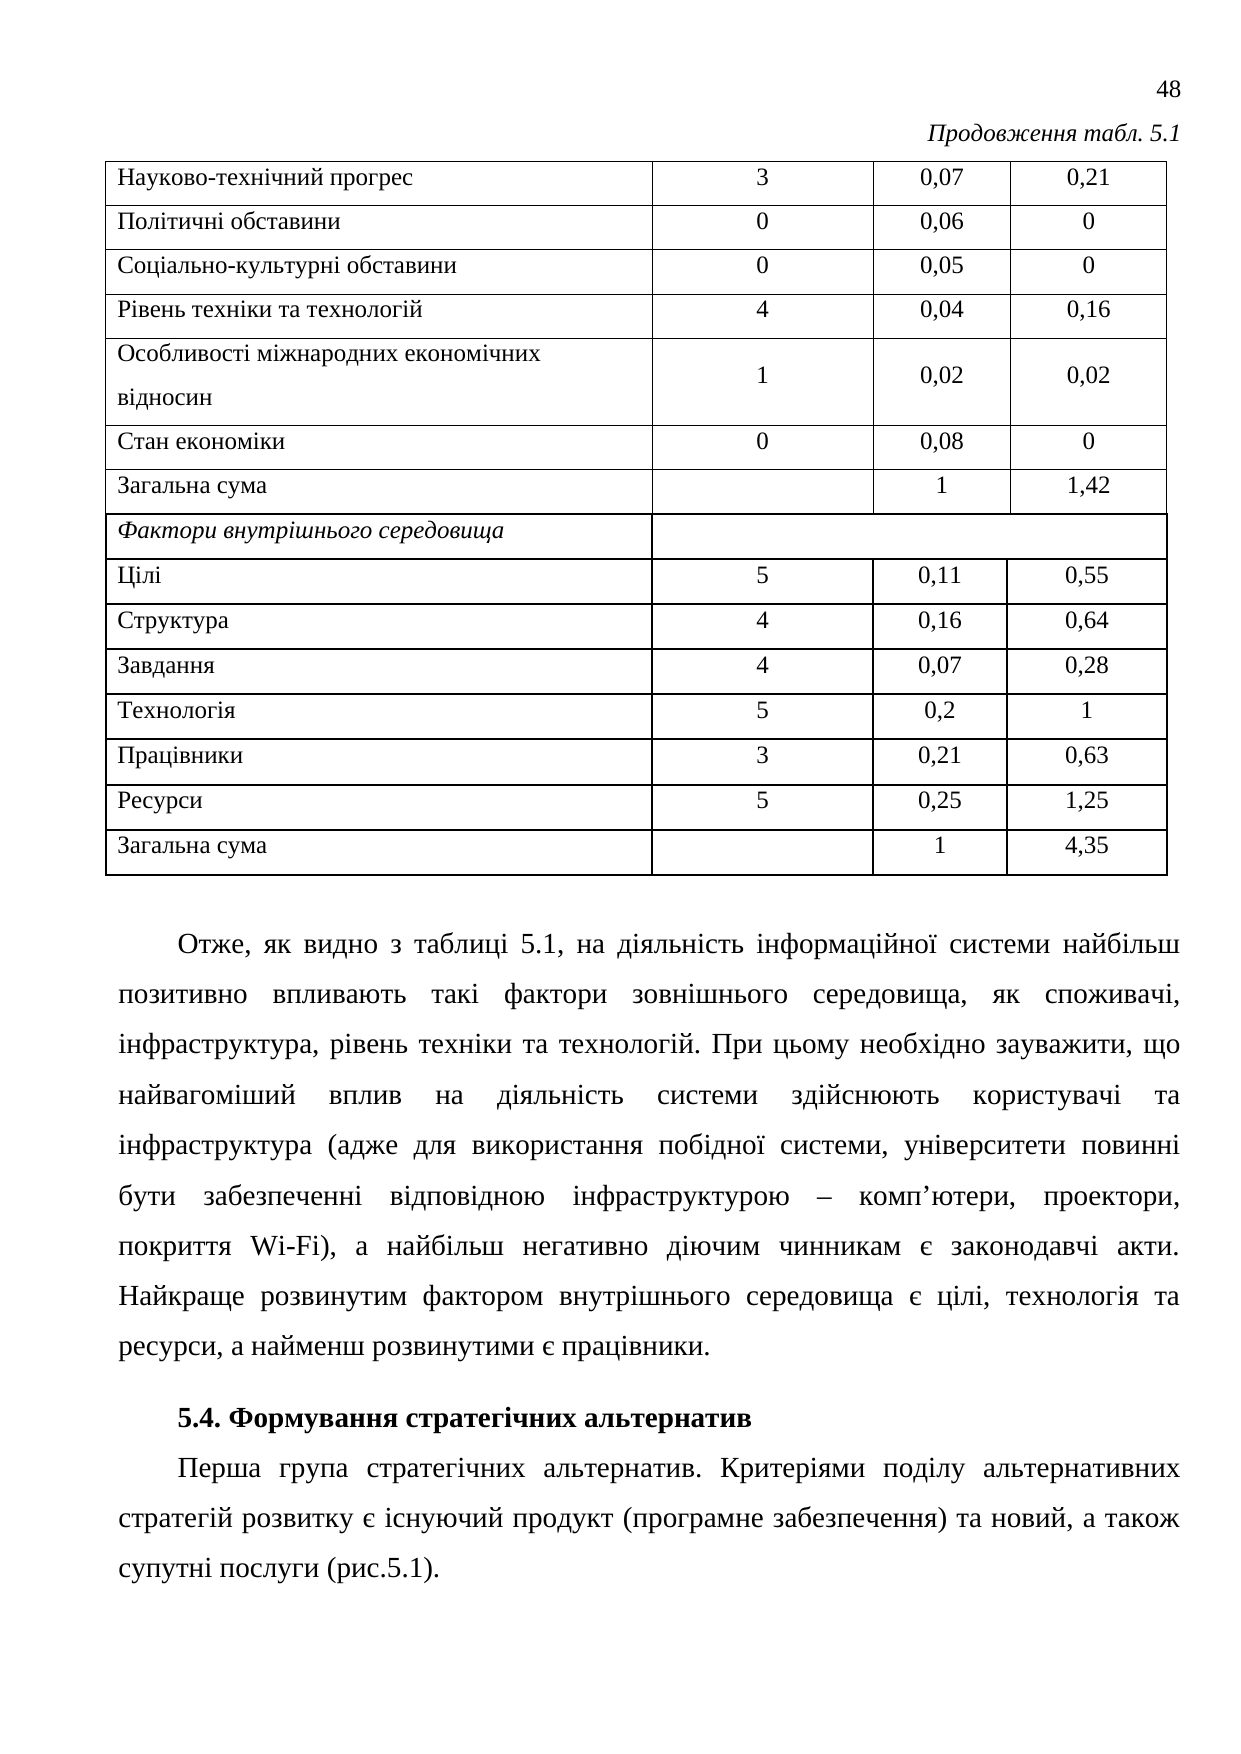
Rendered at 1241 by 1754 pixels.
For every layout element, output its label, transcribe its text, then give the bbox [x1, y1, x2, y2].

table_cell [653, 515, 1166, 558]
table_cell 0,55 [1008, 560, 1166, 603]
table_cell 0,08 [874, 426, 1010, 469]
table_cell Загальна сума [106, 470, 652, 513]
table_cell 0,04 [874, 295, 1010, 337]
table_cell Соціально-культурні обставини [106, 250, 652, 293]
table_cell Стан економіки [106, 426, 652, 469]
text Отже, як видно з таблиці 5.1, на діяльність інформаційної системи найбільш позитивно впливають такі фактори зовнішнього середовища, як споживачі, інфраструктура, рівень техніки та технологій. При цьому необхідно зауважити, що найвагоміший вплив на діяльність системи здійснюють користувачі та інфраструктура (адже для використання побідної системи, університети повинні бути забезпеченні відповідною інфраструктурою – комп’ютери, проектори, покриття Wi-Fi), а найбільш негативно діючим чинникам є законодавчі акти. Найкраще розвинутим фактором внутрішнього середовища є цілі, технологія та ресурси, а найменш розвинутими є працівники. [118, 926, 1181, 1362]
table_cell 1,25 [1008, 786, 1166, 828]
table_cell Рівень техніки та технологій [106, 295, 652, 337]
table_cell 5 [653, 786, 872, 828]
table_header 3 [653, 162, 873, 205]
table_cell 0,16 [874, 605, 1006, 648]
table_cell Особливості міжнародних економічних відносин [106, 339, 652, 425]
table_cell 1 [1008, 695, 1166, 738]
table_cell 4,35 [1008, 831, 1166, 874]
table_header Науково-технічний прогрес [106, 162, 652, 205]
table_cell Цілі [107, 560, 651, 603]
table_cell 0,2 [874, 695, 1006, 738]
table_cell Фактори внутрішнього середовища [107, 515, 651, 558]
table_cell 5 [653, 560, 872, 603]
table_cell 0 [1011, 206, 1166, 249]
table_cell Ресурси [107, 786, 651, 828]
table_cell 0,63 [1008, 740, 1166, 783]
table_cell 0,02 [1011, 339, 1166, 425]
table_cell 4 [653, 605, 872, 648]
table_cell 0 [653, 206, 873, 249]
table_cell 0,11 [874, 560, 1006, 603]
table_cell [653, 831, 872, 874]
table_cell [653, 470, 873, 513]
table_cell 0,05 [874, 250, 1010, 293]
text Продовження табл. 5.1 [118, 118, 1181, 147]
table_cell 0,25 [874, 786, 1006, 828]
text 5.4. Формування стратегічних альтернатив [118, 1400, 1181, 1433]
table_cell 0,07 [874, 650, 1006, 693]
table_cell 5 [653, 695, 872, 738]
table_cell 4 [653, 295, 873, 337]
table_cell 1 [874, 831, 1006, 874]
table_cell 0 [1011, 250, 1166, 293]
table_cell 1 [874, 470, 1010, 513]
table_cell 0 [653, 426, 873, 469]
table_cell 0,06 [874, 206, 1010, 249]
table_cell Політичні обставини [106, 206, 652, 249]
table_cell 1,42 [1011, 470, 1166, 513]
table_cell 0,28 [1008, 650, 1166, 693]
table_cell 0 [653, 250, 873, 293]
table_cell 0,21 [874, 740, 1006, 783]
table_cell 0,64 [1008, 605, 1166, 648]
table_cell Працівники [107, 740, 651, 783]
table_cell 4 [653, 650, 872, 693]
table_header 0,21 [1011, 162, 1166, 205]
table_cell 0 [1011, 426, 1166, 469]
table_cell 0,16 [1011, 295, 1166, 337]
table_cell Загальна сума [107, 831, 651, 874]
table_cell Завдання [107, 650, 651, 693]
table_header 0,07 [874, 162, 1010, 205]
table_cell 3 [653, 740, 872, 783]
table_cell Технологія [107, 695, 651, 738]
table_cell 1 [653, 339, 873, 425]
table_cell 0,02 [874, 339, 1010, 425]
text Перша група стратегічних альтернатив. Критеріями поділу альтернативних стратегій розвитку є існуючий продукт (програмне забезпечення) та новий, а також супутні послуги (рис.5.1). [118, 1450, 1181, 1584]
table_cell Структура [107, 605, 651, 648]
